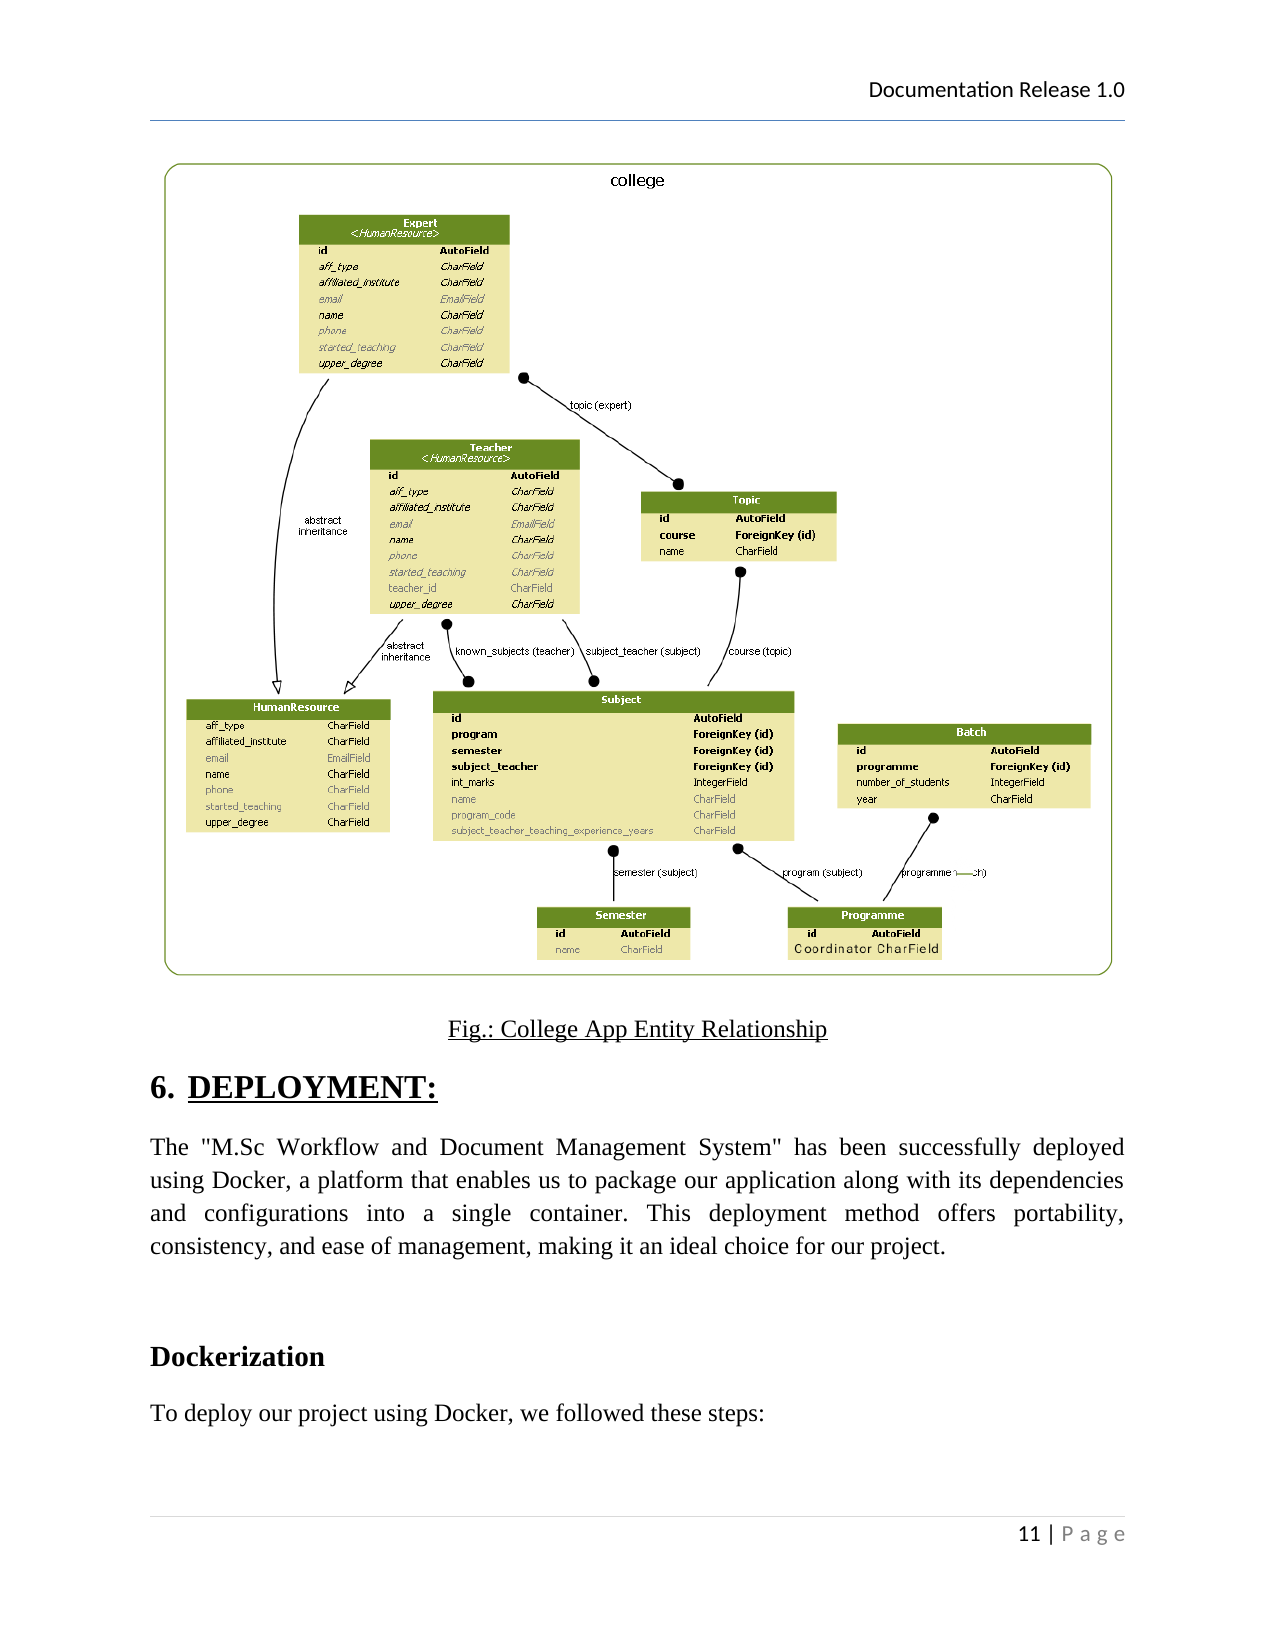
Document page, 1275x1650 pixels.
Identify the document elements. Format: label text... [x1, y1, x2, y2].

text To deploy our project using Docker, we followed these steps: [150, 1398, 1125, 1427]
list DEPLOYMENT: [150, 1067, 1125, 1106]
text The "M.Sc Workflow and Document Management System" has been successfully deployed using Docker, a platform that enables us to package our application along with its dependencies and configurations into a single container. This deployment method offers portability, consistency, and ease of management, making it an ideal choice for our project. [150, 1132, 1125, 1260]
picture [150, 150, 1125, 989]
text Fig.: College App Entity Relationship [150, 1014, 1125, 1042]
text Dockerization [150, 1339, 1125, 1373]
